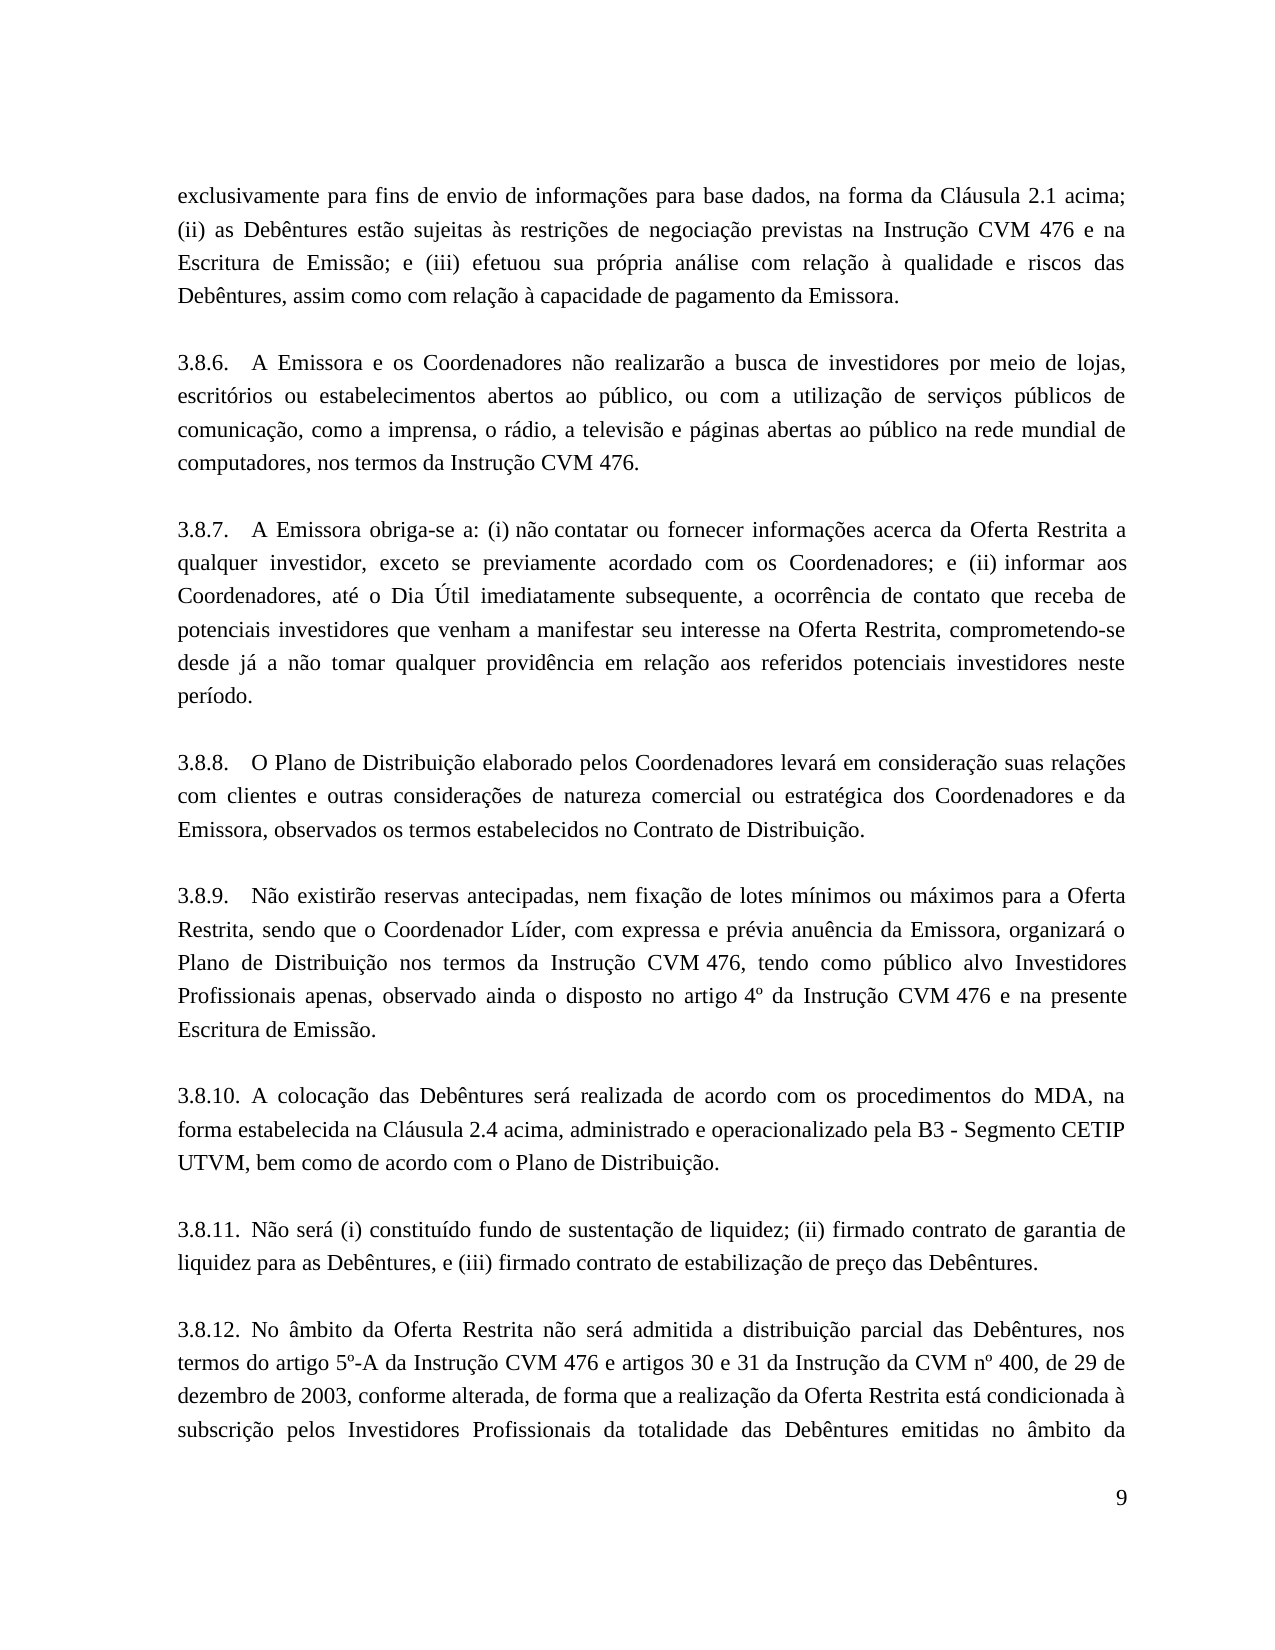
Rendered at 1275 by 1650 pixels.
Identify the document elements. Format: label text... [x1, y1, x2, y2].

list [177, 177, 1127, 311]
list O Plano de Distribuição elaborado pelos Coordenadores levará em consideração suas relações com clientes e outras considerações de natureza comercial ou estratégica dos Coordenadores e da Emissora, observados os termos estabelecidos no Contrato de Distribuição. [177, 744, 1127, 844]
list A colocação das Debêntures será realizada de acordo com os procedimentos do MDA, na forma estabelecida na Cláusula 2.4 acima, administrado e operacionalizado pela B3 - Segmento CETIP UTVM, bem como de acordo com o Plano de Distribuição. [177, 1077, 1127, 1177]
list A Emissora e os Coordenadores não realizarão a busca de investidores por meio de lojas, escritórios ou estabelecimentos abertos ao público, ou com a utilização de serviços públicos de comunicação, como a imprensa, o rádio, a televisão e páginas abertas ao público na rede mundial de computadores, nos termos da Instrução CVM 476. [177, 344, 1127, 477]
list Não existirão reservas antecipadas, nem fixação de lotes mínimos ou máximos para a Oferta Restrita, sendo que o Coordenador Líder, com expressa e prévia anuência da Emissora, organizará o Plano de Distribuição nos termos da Instrução CVM 476, tendo como público alvo Investidores Profissionais apenas, observado ainda o disposto no artigo 4º da Instrução CVM 476 e na presente Escritura de Emissão. [177, 877, 1127, 1044]
list Não será (i) constituído fundo de sustentação de liquidez; (ii) firmado contrato de garantia de liquidez para as Debêntures, e (iii) firmado contrato de estabilização de preço das Debêntures. [177, 1211, 1127, 1277]
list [177, 1311, 1127, 1444]
list A Emissora obriga-se a: (i) não contatar ou fornecer informações acerca da Oferta Restrita a qualquer investidor, exceto se previamente acordado com os Coordenadores; e (ii) informar aos Coordenadores, até o Dia Útil imediatamente subsequente, a ocorrência de contato que receba de potenciais investidores que venham a manifestar seu interesse na Oferta Restrita, comprometendo-se desde já a não tomar qualquer providência em relação aos referidos potenciais investidores neste período. [177, 511, 1127, 711]
